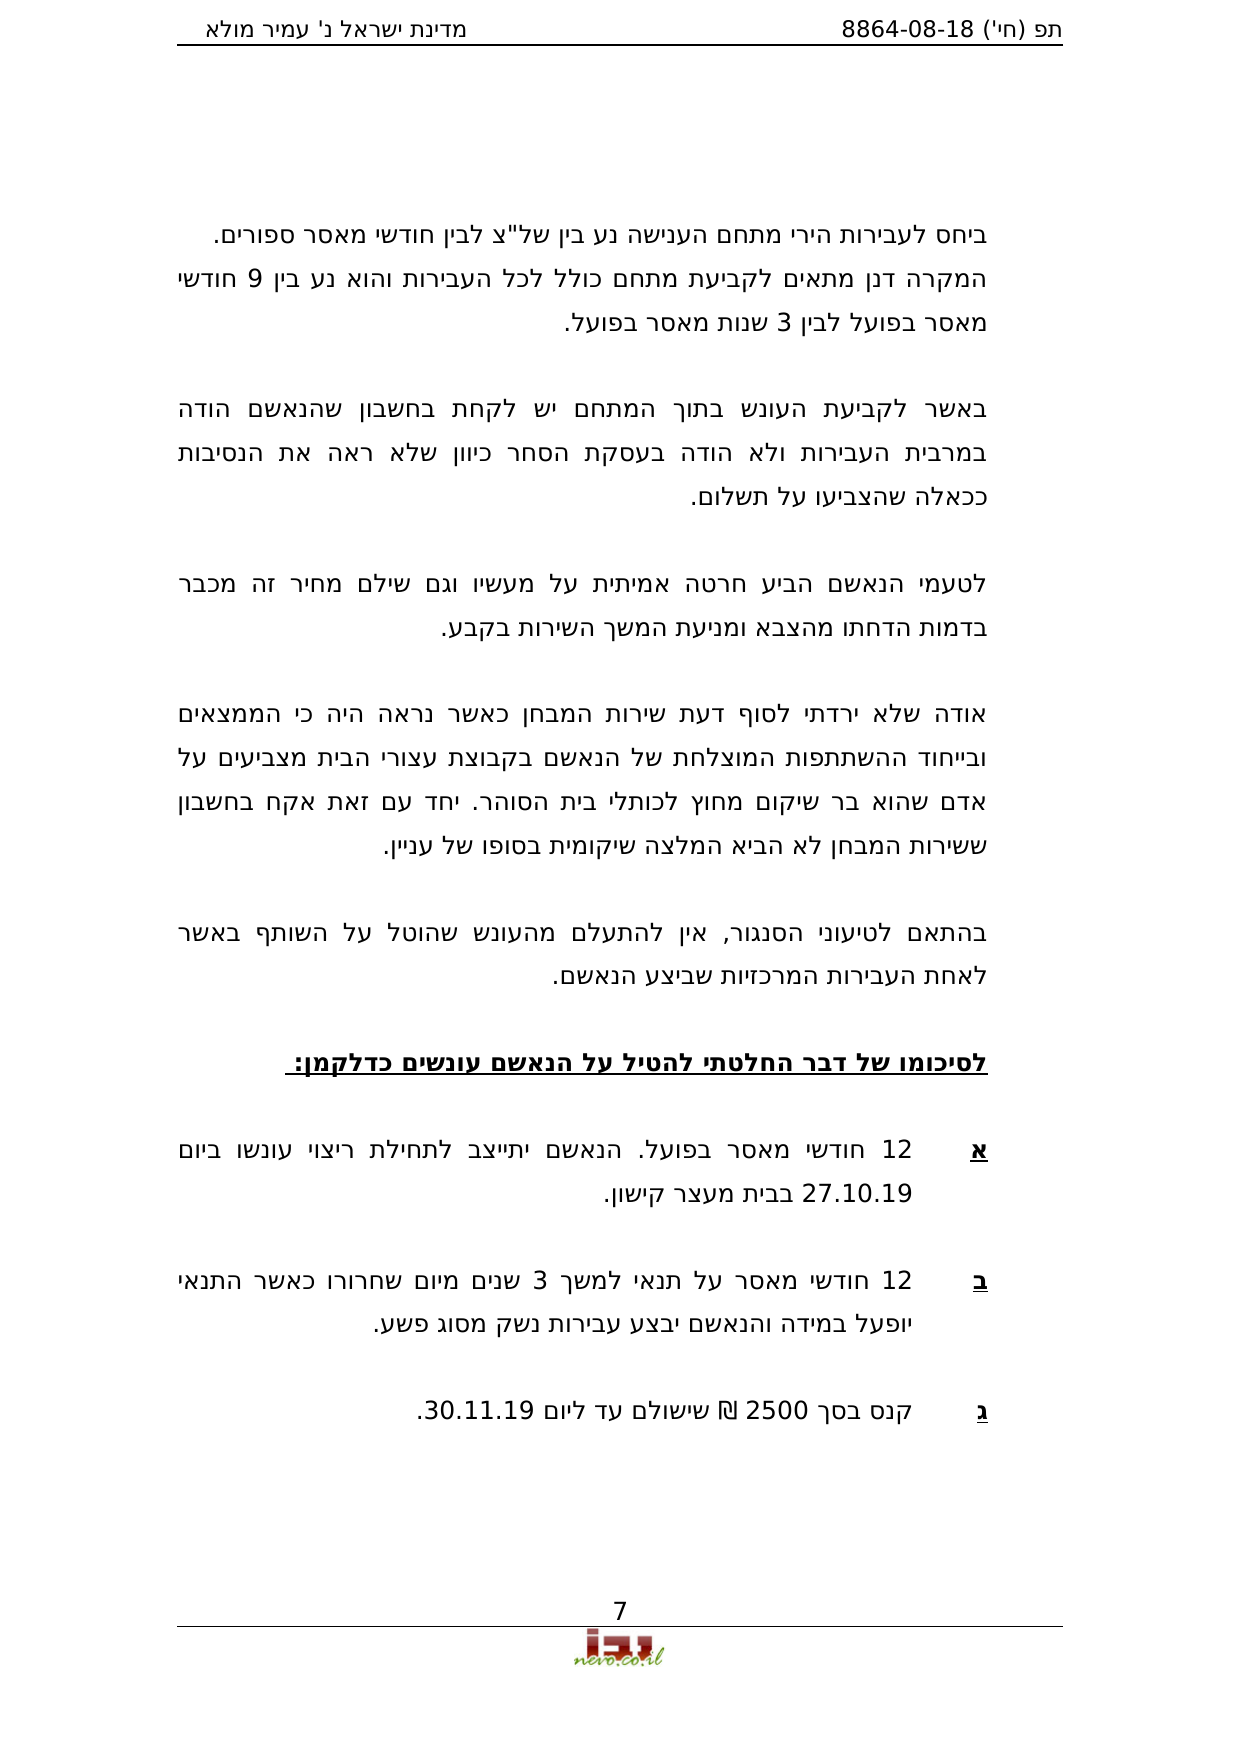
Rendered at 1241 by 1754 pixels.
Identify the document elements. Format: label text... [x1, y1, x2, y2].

text המקרה דנן מתאים לקביעת מתחם כולל לכל העבירות והוא נע בין 9 חודשי מאסר בפועל לבין 3 שנות מאסר בפועל. [177, 264, 988, 337]
text ביחס לעבירות הירי מתחם הענישה נע בין של"צ לבין חודשי מאסר ספורים. [177, 220, 988, 249]
text לסיכומו של דבר החלטתי להטיל על הנאשם עונשים כדלקמן: [177, 1048, 988, 1078]
text ג קנס בסך 2500 ₪ שישולם עד ליום 30.11.19. [177, 1397, 988, 1426]
picture [574, 1628, 666, 1667]
text לטעמי הנאשם הביע חרטה אמיתית על מעשיו וגם שילם מחיר זה מכבר בדמות הדחתו מהצבא ומניעת המשך השירות בקבע. [177, 569, 988, 642]
text א 12 חודשי מאסר בפועל. הנאשם יתייצב לתחילת ריצוי עונשו ביום 27.10.19 בבית מעצר קישון. [177, 1135, 988, 1208]
text אודה שלא ירדתי לסוף דעת שירות המבחן כאשר נראה היה כי הממצאים ובייחוד ההשתתפות המוצלחת של הנאשם בקבוצת עצורי הבית מצביעים על אדם שהוא בר שיקום מחוץ לכותלי בית הסוהר. יחד עם זאת אקח בחשבון ששירות המבחן לא הביא המלצה שיקומית בסופו של עניין. [177, 700, 988, 860]
text באשר לקביעת העונש בתוך המתחם יש לקחת בחשבון שהנאשם הודה במרבית העבירות ולא הודה בעסקת הסחר כיוון שלא ראה את הנסיבות ככאלה שהצביעו על תשלום. [177, 395, 988, 511]
text ב 12 חודשי מאסר על תנאי למשך 3 שנים מיום שחרורו כאשר התנאי יופעל במידה והנאשם יבצע עבירות נשק מסוג פשע. [177, 1266, 988, 1339]
text בהתאם לטיעוני הסנגור, אין להתעלם מהעונש שהוטל על השותף באשר לאחת העבירות המרכזיות שביצע הנאשם. [177, 918, 988, 991]
